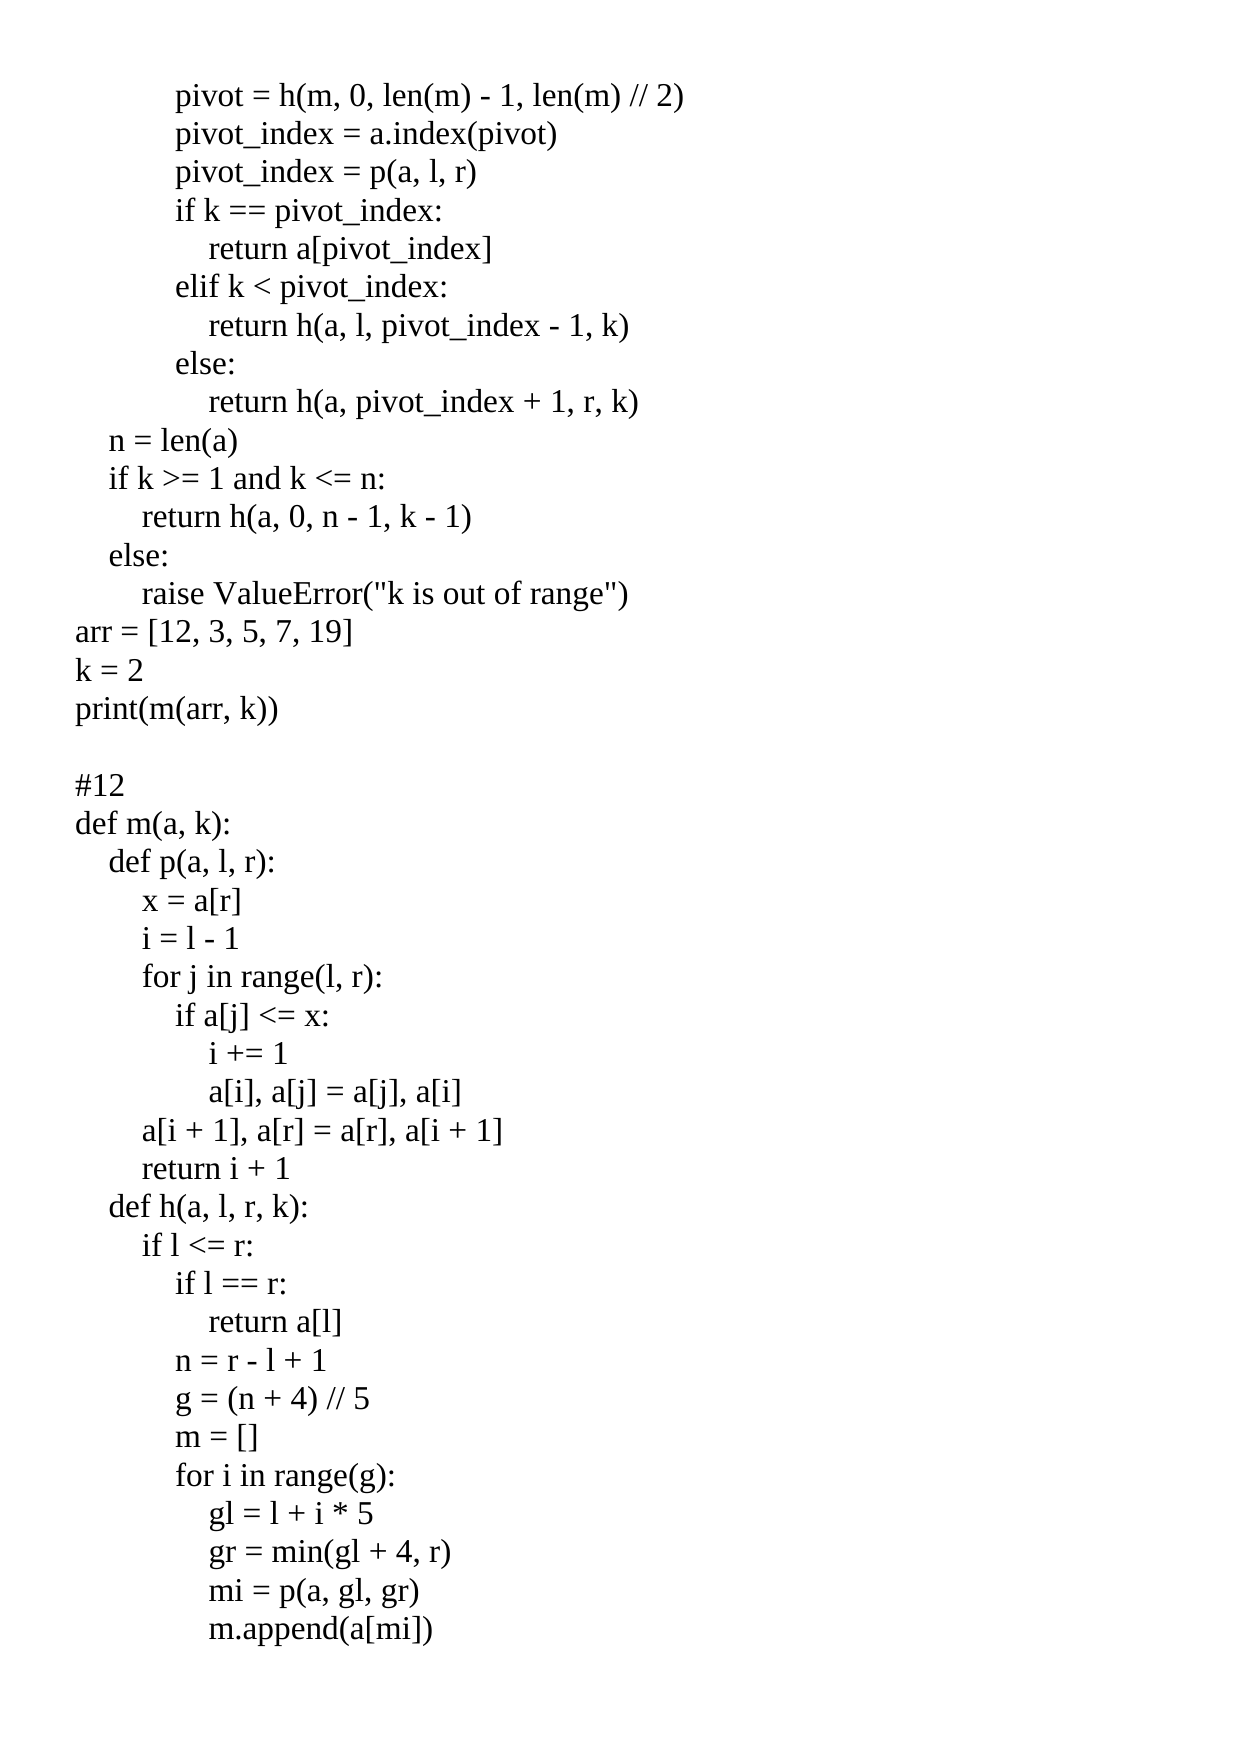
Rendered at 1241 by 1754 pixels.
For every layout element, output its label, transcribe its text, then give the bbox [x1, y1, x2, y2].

text k = 2 [75, 650, 1165, 688]
text x = a[r] [75, 880, 1165, 918]
text g = (n + 4) // 5 [75, 1378, 1165, 1417]
text a[i], a[j] = a[j], a[i] [75, 1072, 1165, 1110]
text if k >= 1 and k <= n: [75, 458, 1165, 497]
text if l <= r: [75, 1225, 1165, 1263]
text n = r - l + 1 [75, 1340, 1165, 1378]
text gr = min(gl + 4, r) [75, 1532, 1165, 1570]
text pivot = h(m, 0, len(m) - 1, len(m) // 2) [75, 75, 1165, 113]
text def m(a, k): [75, 803, 1165, 842]
text else: [75, 343, 1165, 382]
text mi = p(a, gl, gr) [75, 1570, 1165, 1608]
text pivot_index = a.index(pivot) [75, 113, 1165, 152]
text i += 1 [75, 1033, 1165, 1072]
text return h(a, l, pivot_index - 1, k) [75, 305, 1165, 343]
text return h(a, pivot_index + 1, r, k) [75, 382, 1165, 420]
text return h(a, 0, n - 1, k - 1) [75, 497, 1165, 535]
text return i + 1 [75, 1148, 1165, 1187]
text if a[j] <= x: [75, 995, 1165, 1033]
text if k == pivot_index: [75, 190, 1165, 228]
text raise ValueError("k is out of range") [75, 573, 1165, 612]
text pivot_index = p(a, l, r) [75, 152, 1165, 190]
text m = [] [75, 1417, 1165, 1455]
text else: [75, 535, 1165, 573]
text def h(a, l, r, k): [75, 1187, 1165, 1225]
text return a[pivot_index] [75, 228, 1165, 267]
text gl = l + i * 5 [75, 1493, 1165, 1532]
text arr = [12, 3, 5, 7, 19] [75, 612, 1165, 650]
text m.append(a[mi]) [75, 1608, 1165, 1647]
text n = len(a) [75, 420, 1165, 458]
text for j in range(l, r): [75, 957, 1165, 995]
text return a[l] [75, 1302, 1165, 1340]
text elif k < pivot_index: [75, 267, 1165, 305]
text i = l - 1 [75, 918, 1165, 957]
text def p(a, l, r): [75, 842, 1165, 880]
text print(m(arr, k)) [75, 688, 1165, 727]
text if l == r: [75, 1263, 1165, 1302]
text for i in range(g): [75, 1455, 1165, 1493]
text a[i + 1], a[r] = a[r], a[i + 1] [75, 1110, 1165, 1148]
text #12 [75, 765, 1165, 803]
